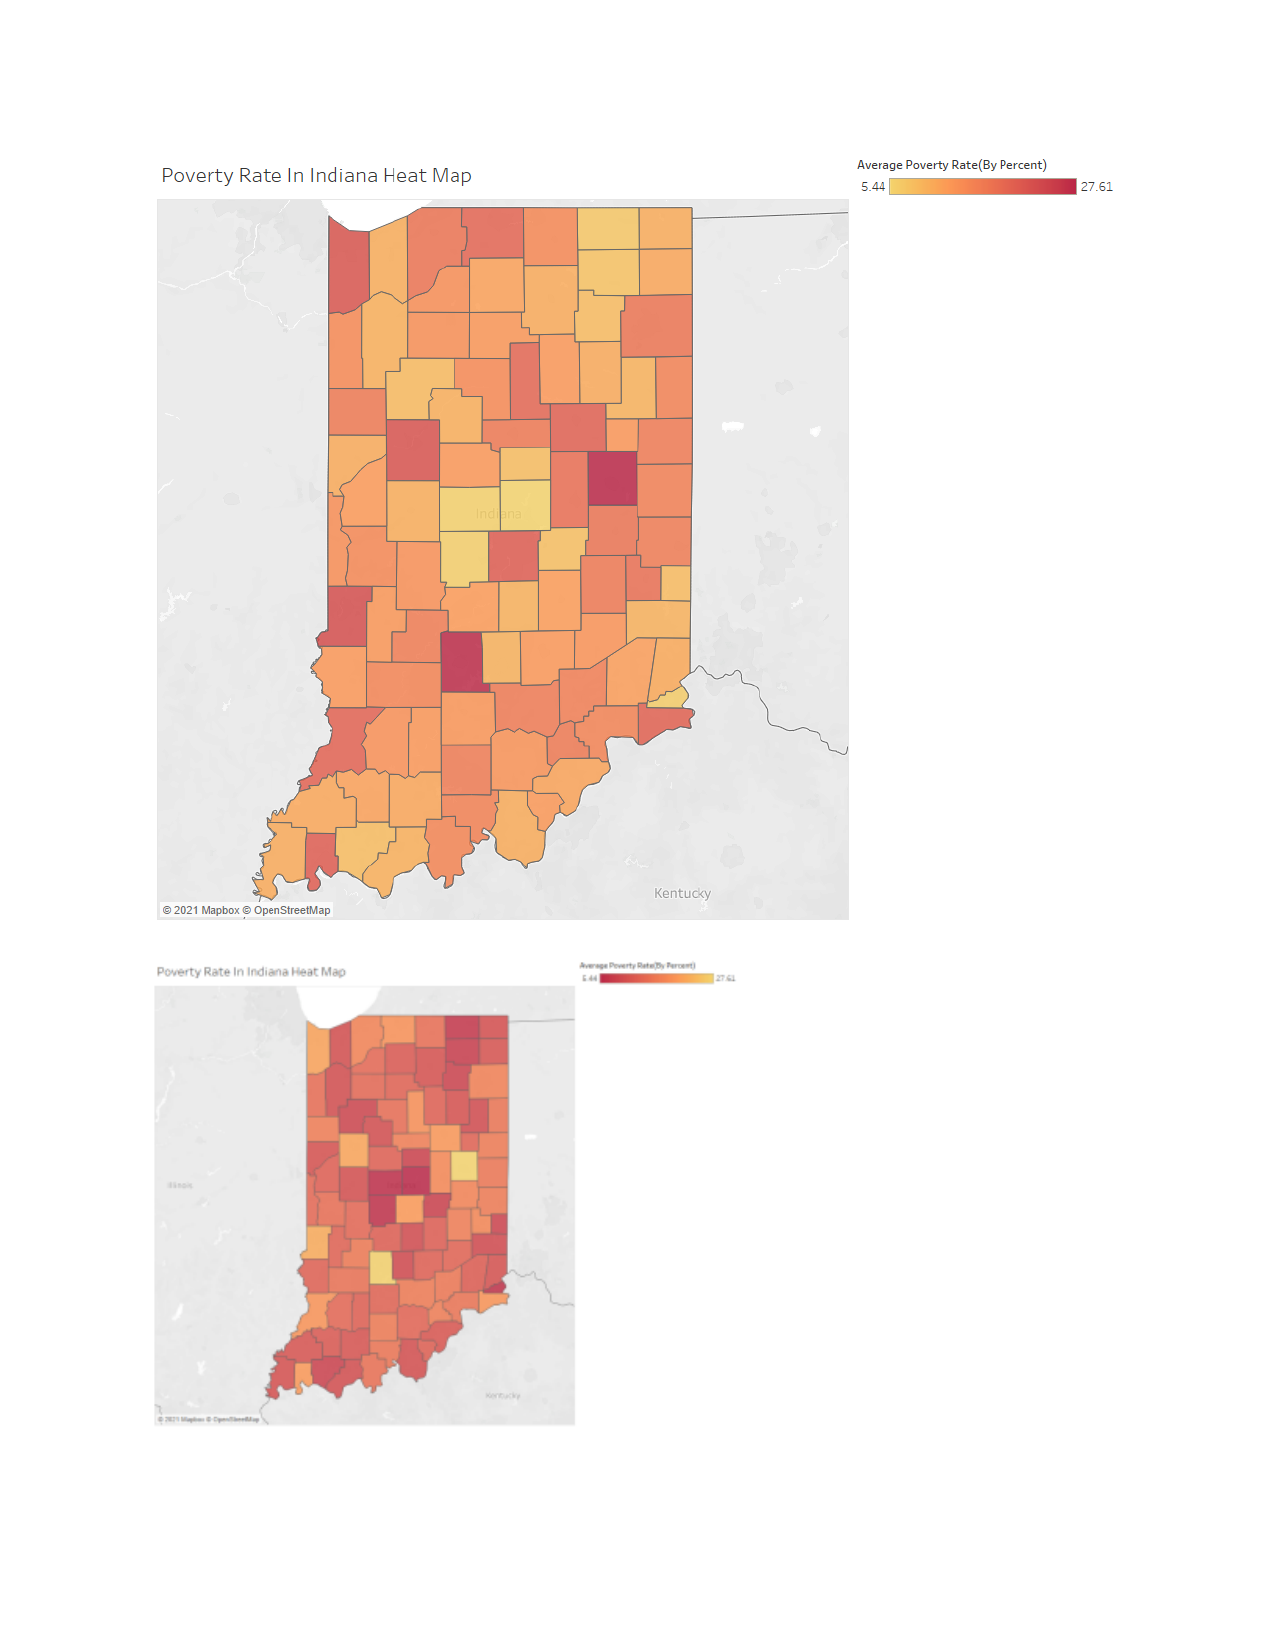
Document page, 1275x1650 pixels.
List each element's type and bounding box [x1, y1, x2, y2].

picture [150, 959, 744, 1428]
picture [150, 150, 1125, 925]
